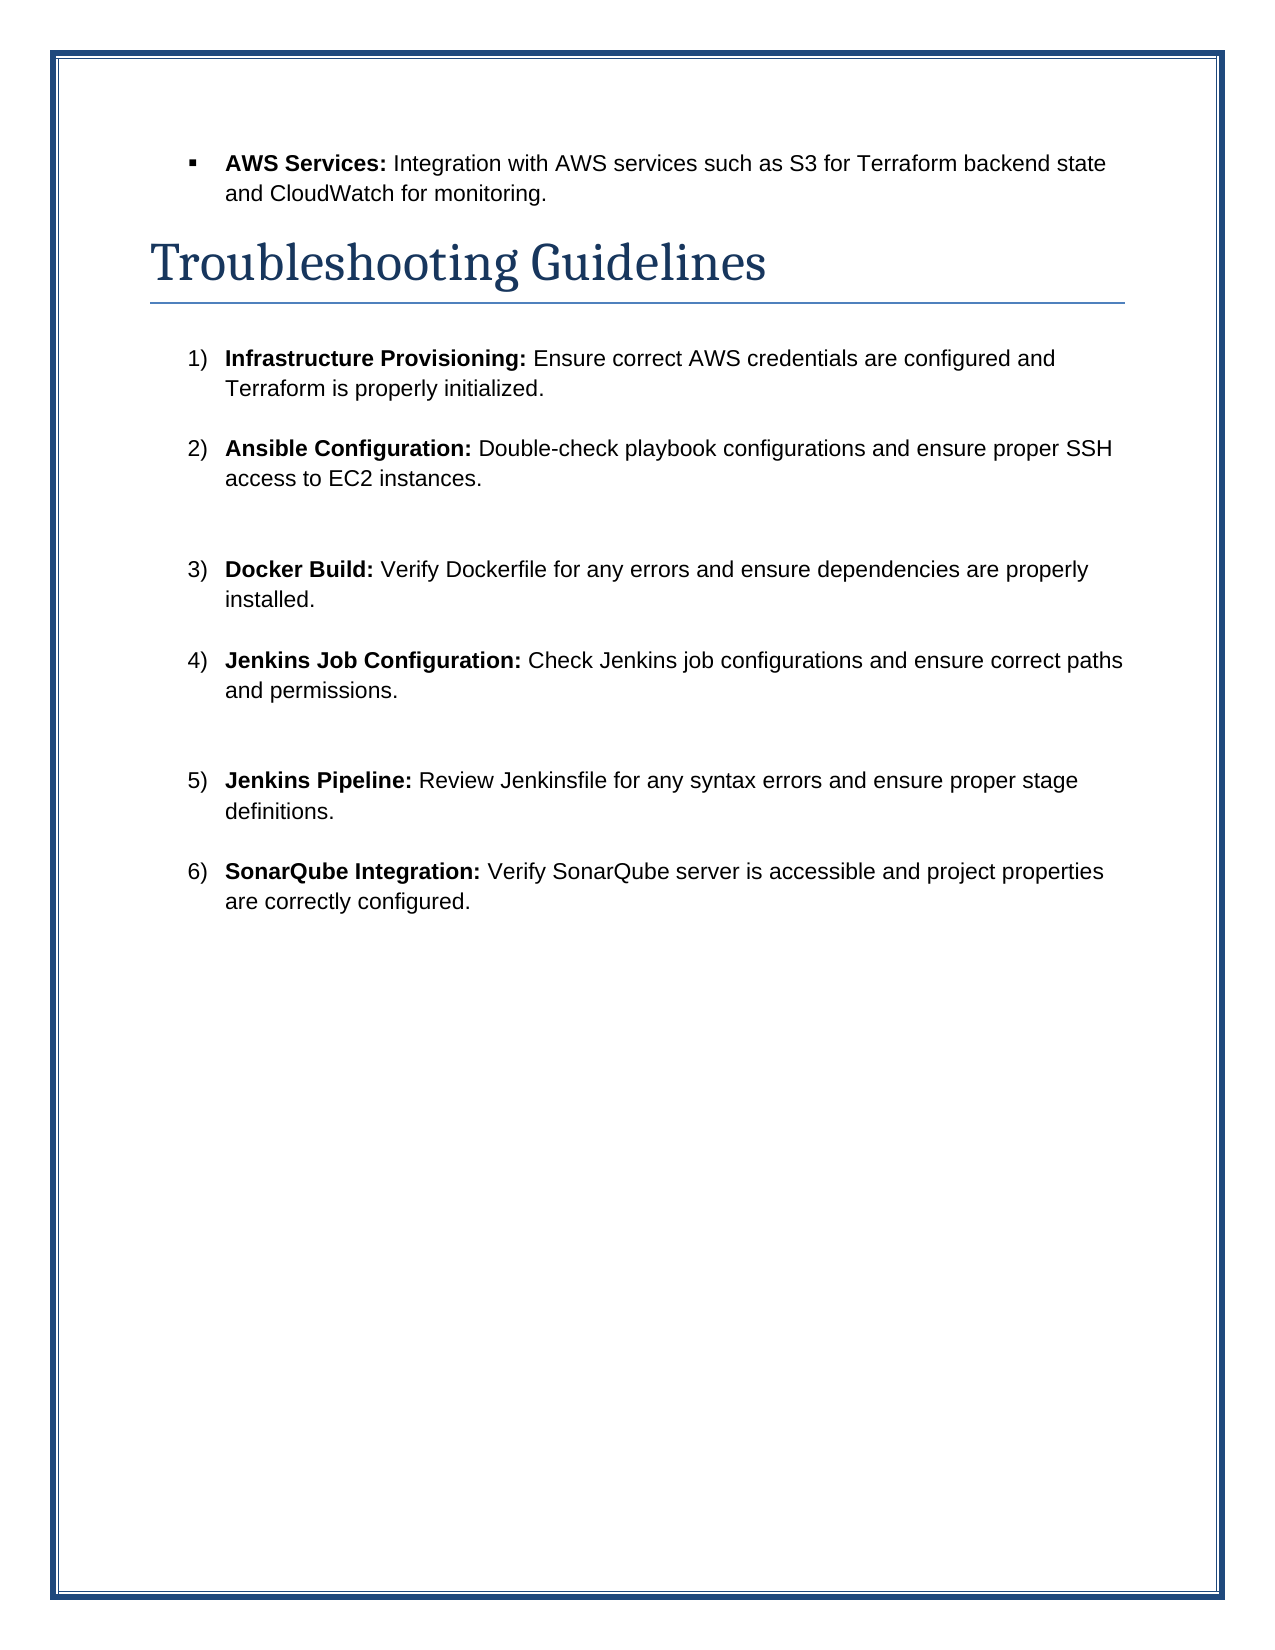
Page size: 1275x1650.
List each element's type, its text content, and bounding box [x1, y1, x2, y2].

list Infrastructure Provisioning: Ensure correct AWS credentials are configured and Terraform is properly initialized. [187, 344, 1125, 401]
list Jenkins Job Configuration: Check Jenkins job configurations and ensure correct paths and permissions. [187, 647, 1125, 703]
list SonarQube Integration: Verify SonarQube server is accessible and project properties are correctly configured. [187, 858, 1125, 914]
title Troubleshooting Guidelines [150, 231, 1125, 302]
list AWS Services: Integration with AWS services such as S3 for Terraform backend state and CloudWatch for monitoring. [187, 150, 1125, 207]
list Docker Build: Verify Dockerfile for any errors and ensure dependencies are properly installed. [187, 556, 1125, 612]
list Ansible Configuration: Double-check playbook configurations and ensure proper SSH access to EC2 instances. [187, 435, 1125, 492]
list Jenkins Pipeline: Review Jenkinsfile for any syntax errors and ensure proper stage definitions. [187, 767, 1125, 824]
